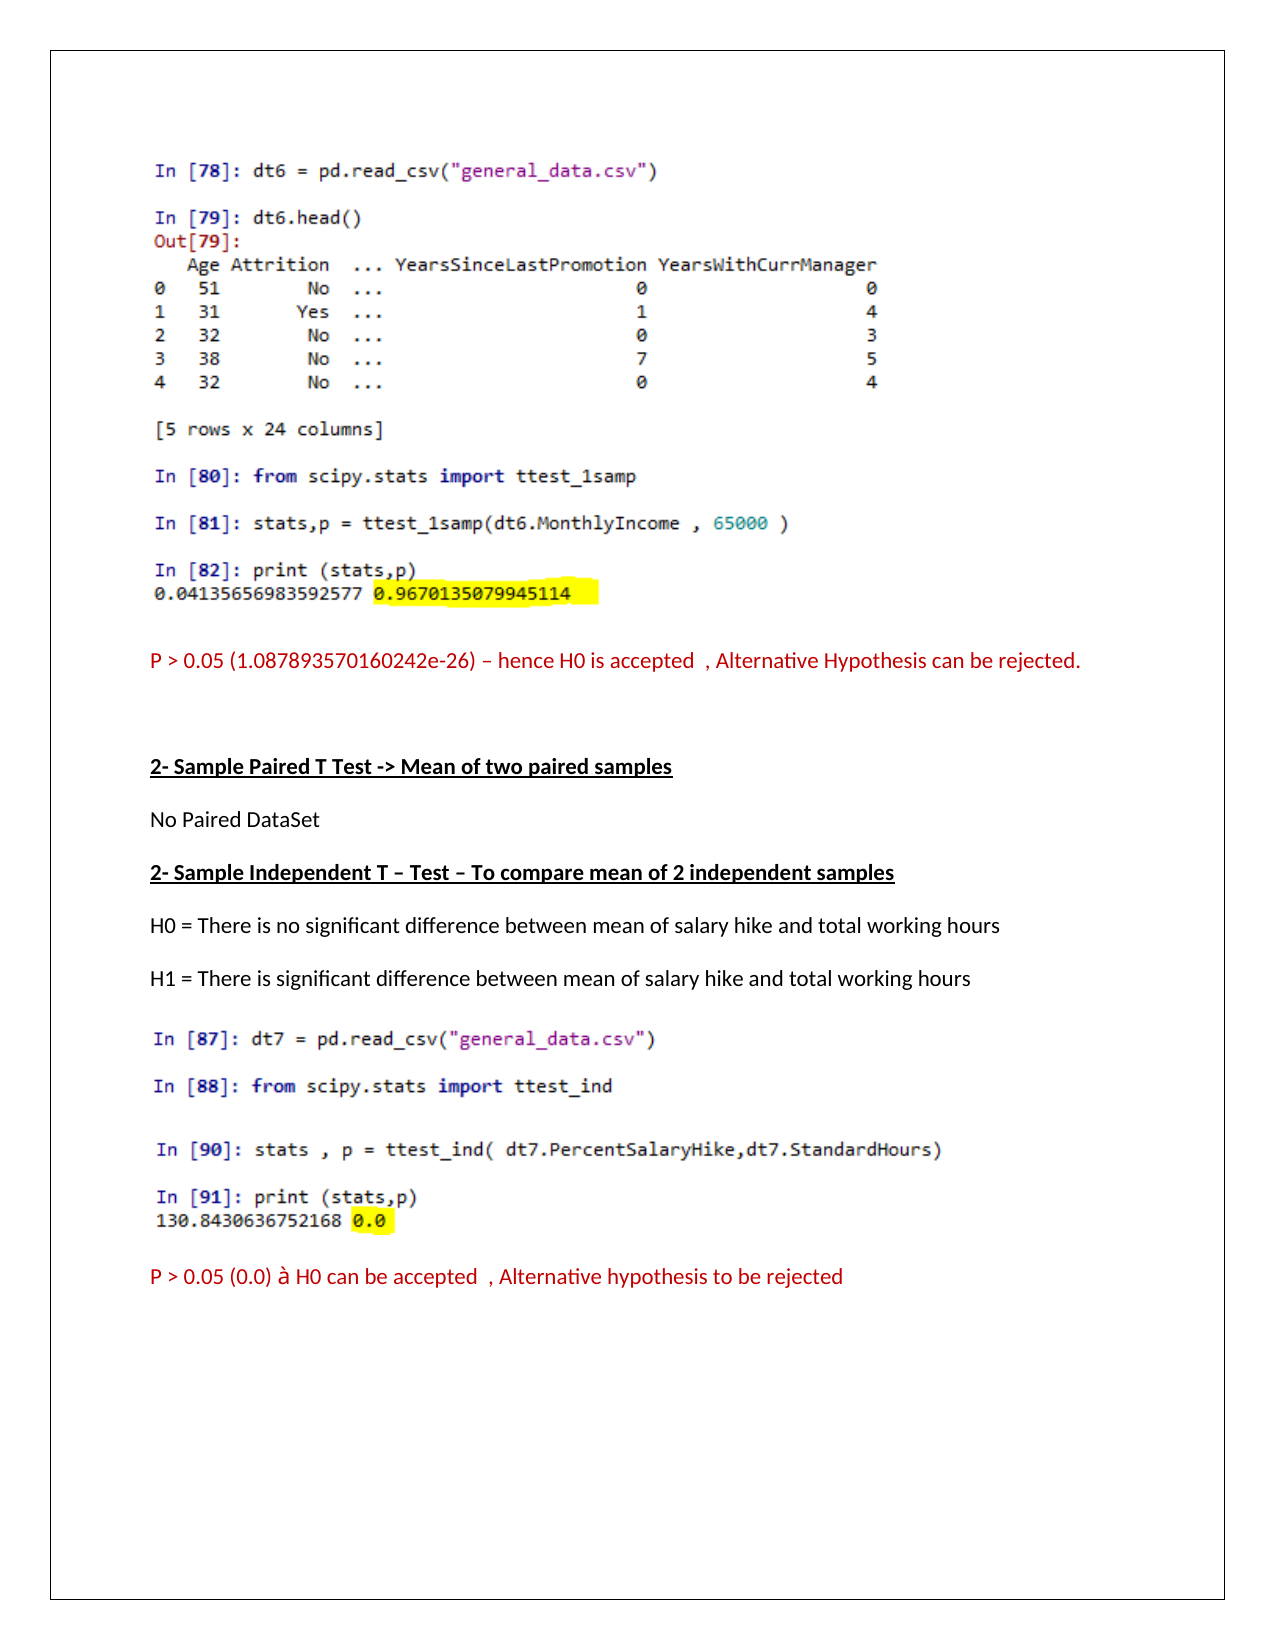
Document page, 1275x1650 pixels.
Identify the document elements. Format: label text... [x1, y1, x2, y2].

picture [150, 150, 912, 622]
text P > 0.05 (0.0) à H0 can be accepted , Alternative hypothesis to be rejected [150, 1260, 1125, 1291]
text No Paired DataSet [150, 805, 1125, 833]
text 2- Sample Independent T – Test – To compare mean of 2 independent samples [150, 858, 1125, 886]
text H1 = There is significant difference between mean of salary hike and total working hours [150, 964, 1125, 992]
picture [150, 1017, 688, 1110]
text 2- Sample Paired T Test -> Mean of two paired samples [150, 752, 1125, 780]
text H0 = There is no significant difference between mean of salary hike and total working hours [150, 911, 1125, 939]
text P > 0.05 (1.087893570160242e-26) – hence H0 is accepted , Alternative Hypothesis can be rejected. [150, 646, 1125, 674]
picture [150, 1134, 951, 1235]
